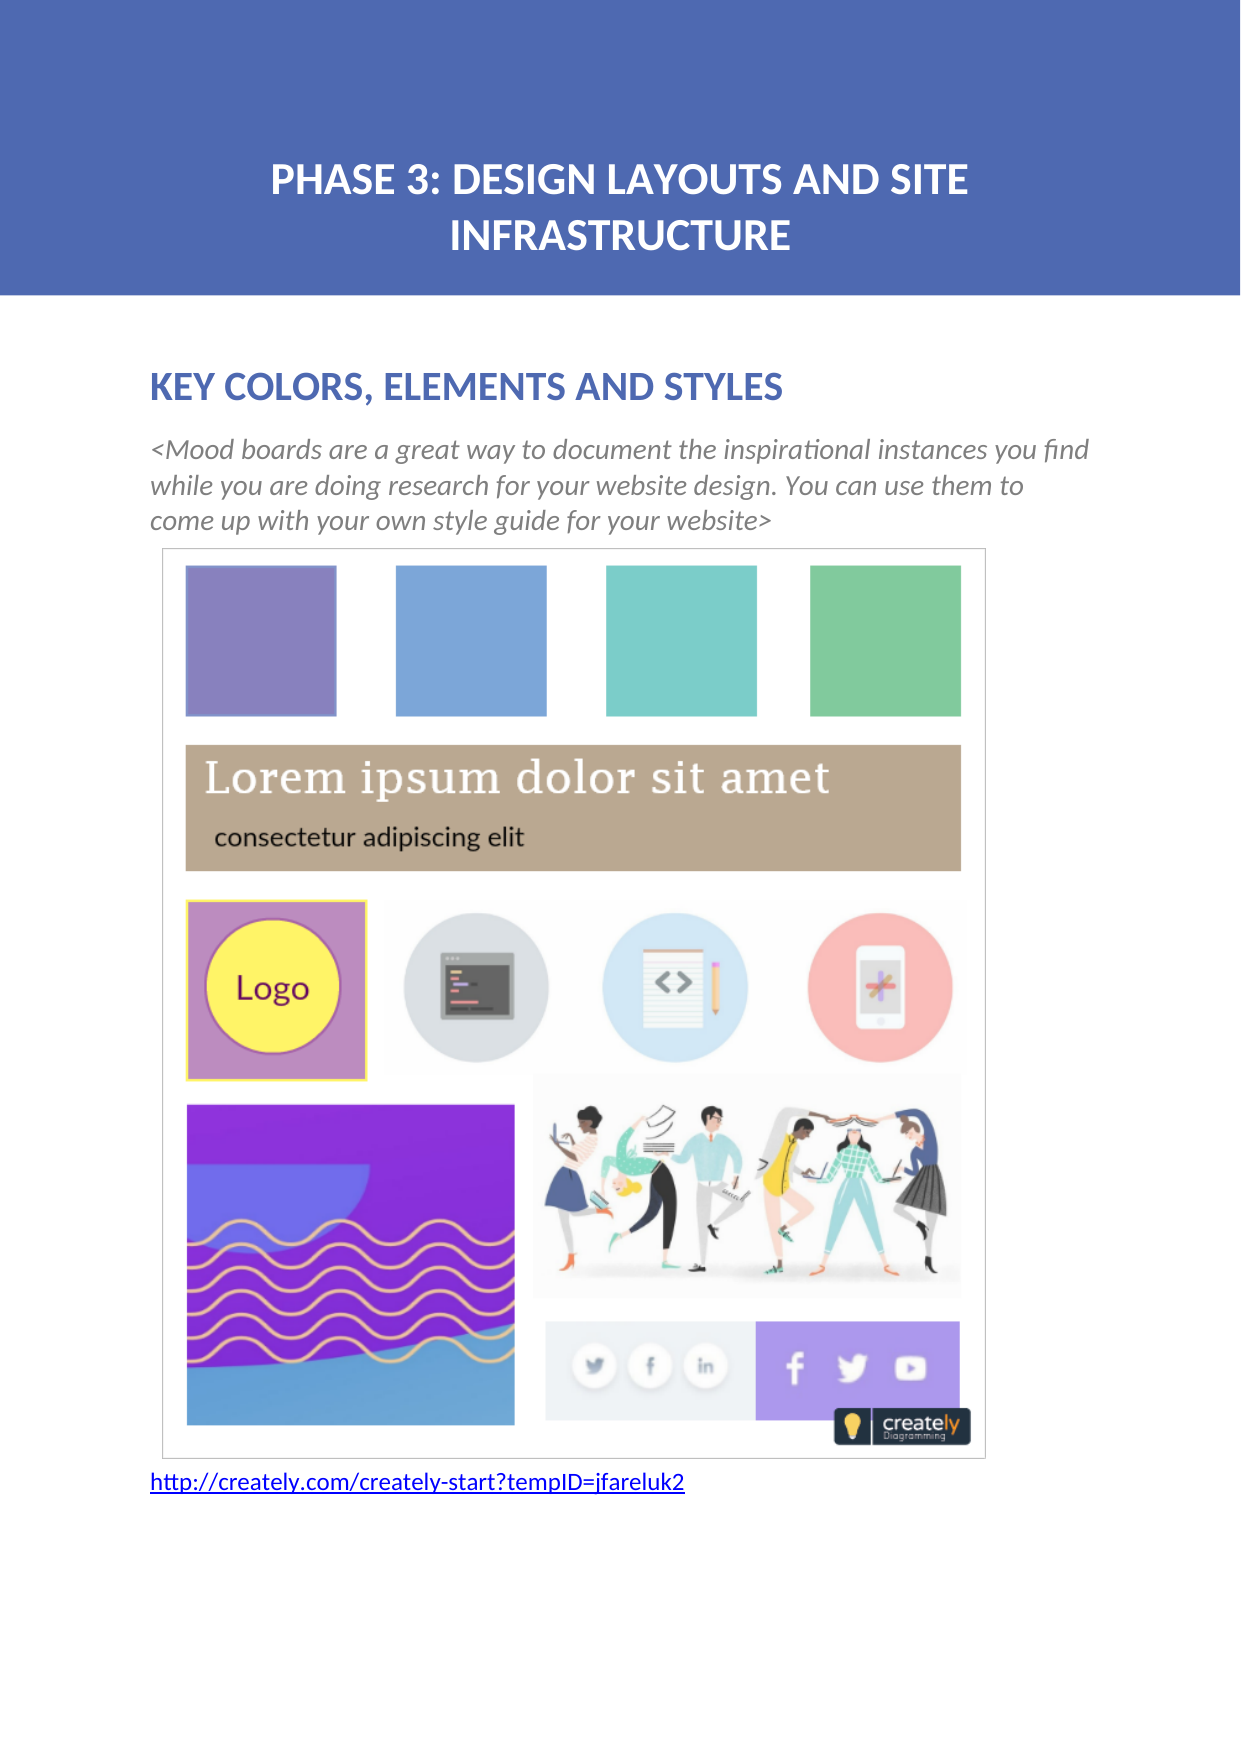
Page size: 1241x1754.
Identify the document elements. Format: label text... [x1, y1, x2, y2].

subtitle KEY COLORS, ELEMENTS AND STYLES [150, 359, 1090, 410]
text PHASE 3: DESIGN LAYOUTS AND SITE INFRASTRUCTURE [150, 150, 1090, 262]
picture [150, 538, 997, 1466]
subtitle <Mood boards are a great way to document the inspirational instances you find while you are doing research for your website design. You can use them to come up with your own style guide for your website> [150, 431, 1090, 538]
text http://creately.com/creately-start?tempID=jfareluk2 [150, 1466, 1090, 1497]
